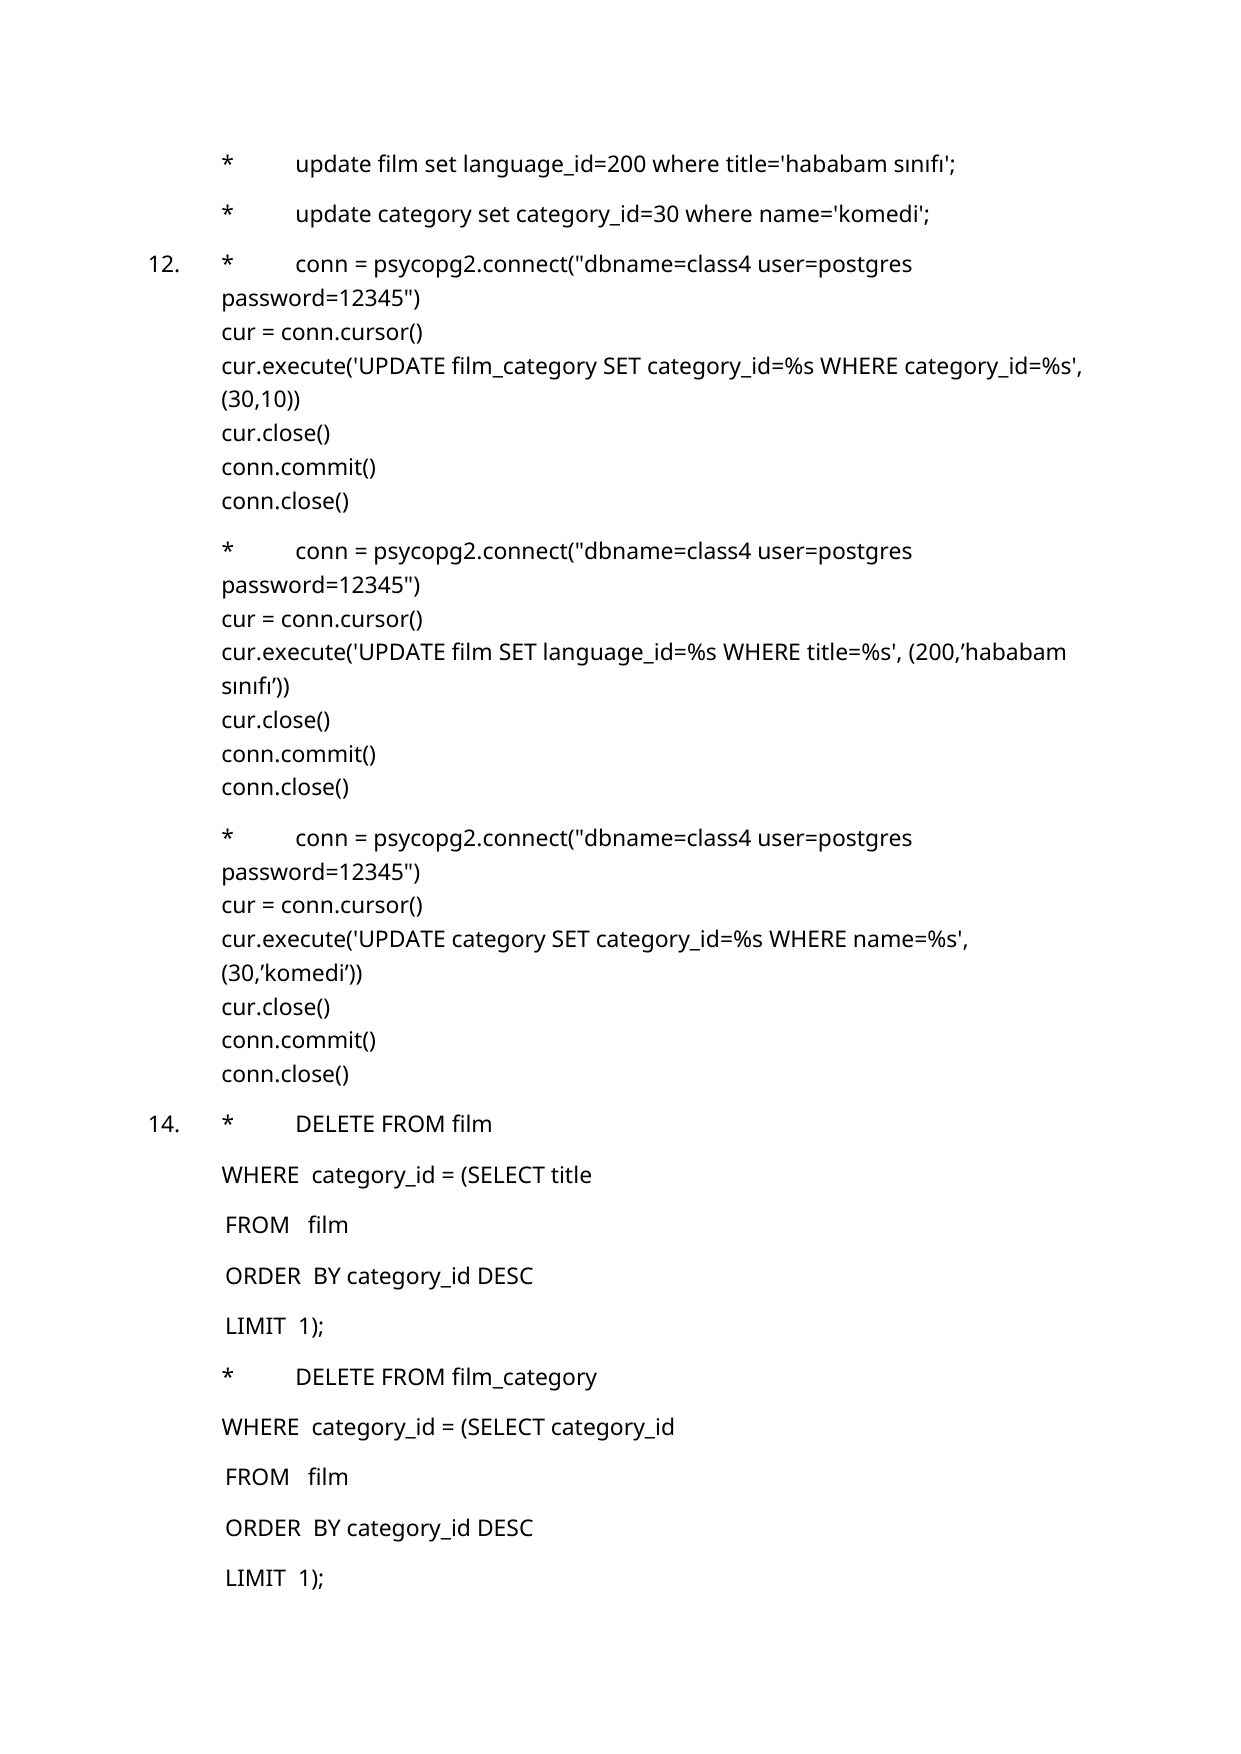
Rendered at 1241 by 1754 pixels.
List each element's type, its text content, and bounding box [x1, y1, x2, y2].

text WHERE category_id = (SELECT title [148, 1159, 1093, 1190]
text ORDER BY category_id DESC [148, 1512, 1093, 1543]
text FROM film [148, 1209, 1093, 1241]
text LIMIT 1); [148, 1310, 1093, 1341]
text * DELETE FROM film_category [148, 1361, 1093, 1392]
text WHERE category_id = (SELECT category_id [148, 1411, 1093, 1442]
text * update category set category_id=30 where name='komedi'; [148, 198, 1093, 229]
text * conn = psycopg2.connect("dbname=class4 user=postgres password=12345") cur = conn.cursor() cur.execute('UPDATE category SET category_id=%s WHERE name=%s', (30,’komedi’)) cur.close() conn.commit() conn.close() [148, 822, 1093, 1089]
text LIMIT 1); [148, 1562, 1093, 1593]
text 12. * conn = psycopg2.connect("dbname=class4 user=postgres password=12345") cur = conn.cursor() cur.execute('UPDATE film_category SET category_id=%s WHERE category_id=%s', (30,10)) cur.close() conn.commit() conn.close() [148, 248, 1093, 516]
text 14. * DELETE FROM film [148, 1108, 1093, 1140]
text FROM film [148, 1461, 1093, 1493]
text ORDER BY category_id DESC [148, 1260, 1093, 1291]
text * conn = psycopg2.connect("dbname=class4 user=postgres password=12345") cur = conn.cursor() cur.execute('UPDATE film SET language_id=%s WHERE title=%s', (200,’hababam sınıfı’)) cur.close() conn.commit() conn.close() [148, 535, 1093, 803]
text * update film set language_id=200 where title='hababam sınıfı'; [148, 148, 1093, 179]
